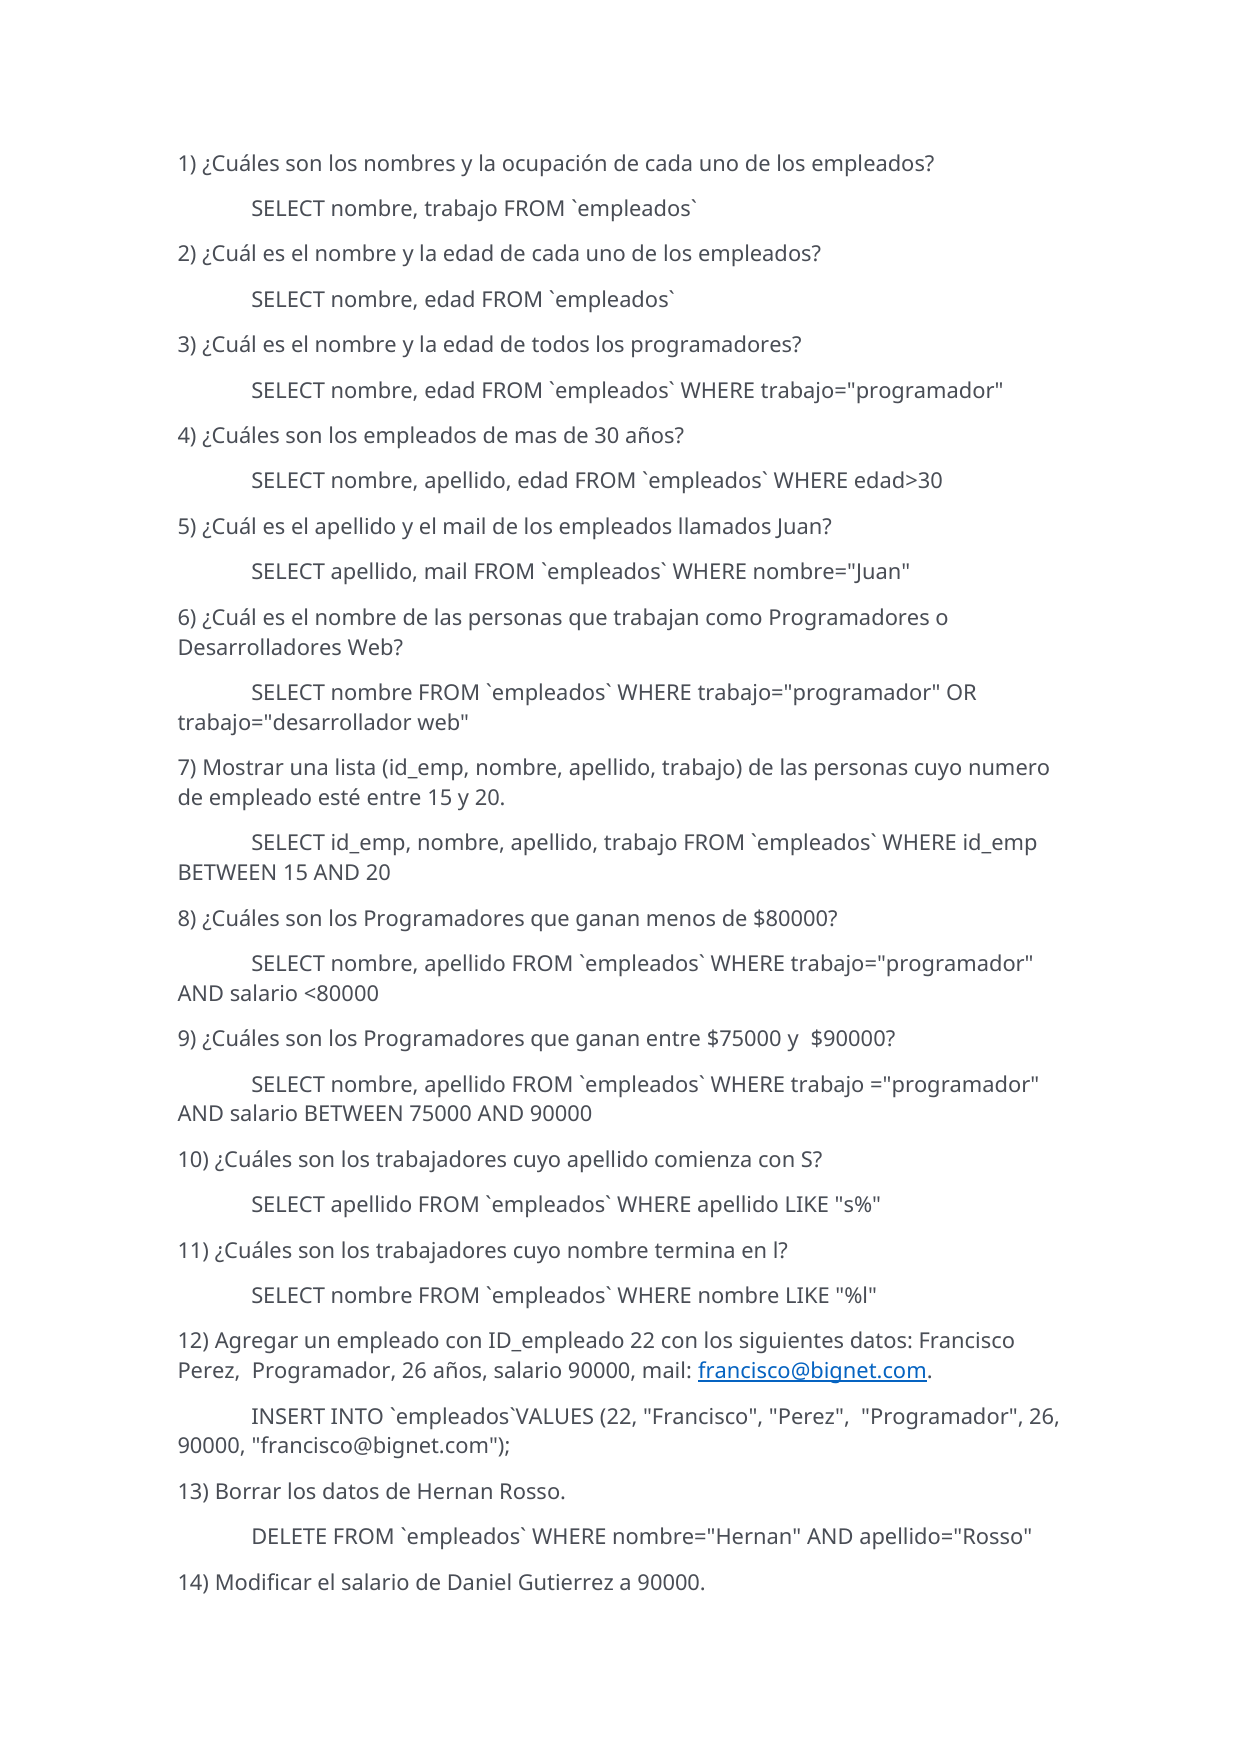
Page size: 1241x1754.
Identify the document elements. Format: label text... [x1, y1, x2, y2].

text DELETE FROM `empleados` WHERE nombre="Hernan" AND apellido="Rosso" [177, 1521, 1063, 1551]
text 14) Modificar el salario de Daniel Gutierrez a 90000. [177, 1567, 1063, 1597]
text SELECT apellido, mail FROM `empleados` WHERE nombre="Juan" [177, 556, 1063, 586]
text SELECT nombre, apellido FROM `empleados` WHERE trabajo="programador" AND salario <80000 [177, 948, 1063, 1008]
text SELECT nombre, edad FROM `empleados` WHERE trabajo="programador" [177, 375, 1063, 404]
text SELECT id_emp, nombre, apellido, trabajo FROM `empleados` WHERE id_emp BETWEEN 15 AND 20 [177, 827, 1063, 887]
text 3) ¿Cuál es el nombre y la edad de todos los programadores? [177, 329, 1063, 359]
text SELECT nombre, trabajo FROM `empleados` [177, 193, 1063, 223]
text 2) ¿Cuál es el nombre y la edad de cada uno de los empleados? [177, 238, 1063, 268]
text 6) ¿Cuál es el nombre de las personas que trabajan como Programadores o Desarrolladores Web? [177, 602, 1063, 661]
text 9) ¿Cuáles son los Programadores que ganan entre $75000 y $90000? [177, 1023, 1063, 1053]
text SELECT nombre, apellido FROM `empleados` WHERE trabajo ="programador" AND salario BETWEEN 75000 AND 90000 [177, 1069, 1063, 1128]
text 13) Borrar los datos de Hernan Rosso. [177, 1476, 1063, 1506]
text SELECT nombre, apellido, edad FROM `empleados` WHERE edad>30 [177, 466, 1063, 495]
text INSERT INTO `empleados`VALUES (22, "Francisco", "Perez", "Programador", 26, 90000, "francisco@bignet.com"); [177, 1401, 1063, 1460]
text 1) ¿Cuáles son los nombres y la ocupación de cada uno de los empleados? [177, 148, 1063, 177]
text SELECT nombre FROM `empleados` WHERE trabajo="programador" OR trabajo="desarrollador web" [177, 677, 1063, 737]
text 10) ¿Cuáles son los trabajadores cuyo apellido comienza con S? [177, 1144, 1063, 1174]
text SELECT apellido FROM `empleados` WHERE apellido LIKE "s%" [177, 1189, 1063, 1219]
text SELECT nombre, edad FROM `empleados` [177, 284, 1063, 314]
text 5) ¿Cuál es el apellido y el mail de los empleados llamados Juan? [177, 511, 1063, 541]
text 8) ¿Cuáles son los Programadores que ganan menos de $80000? [177, 903, 1063, 932]
text SELECT nombre FROM `empleados` WHERE nombre LIKE "%l" [177, 1280, 1063, 1310]
text 12) Agregar un empleado con ID_empleado 22 con los siguientes datos: Francisco Perez, Programador, 26 años, salario 90000, mail: francisco@bignet.com. [177, 1326, 1063, 1385]
text 11) ¿Cuáles son los trabajadores cuyo nombre termina en l? [177, 1235, 1063, 1264]
text 7) Mostrar una lista (id_emp, nombre, apellido, trabajo) de las personas cuyo numero de empleado esté entre 15 y 20. [177, 752, 1063, 812]
text 4) ¿Cuáles son los empleados de mas de 30 años? [177, 420, 1063, 450]
